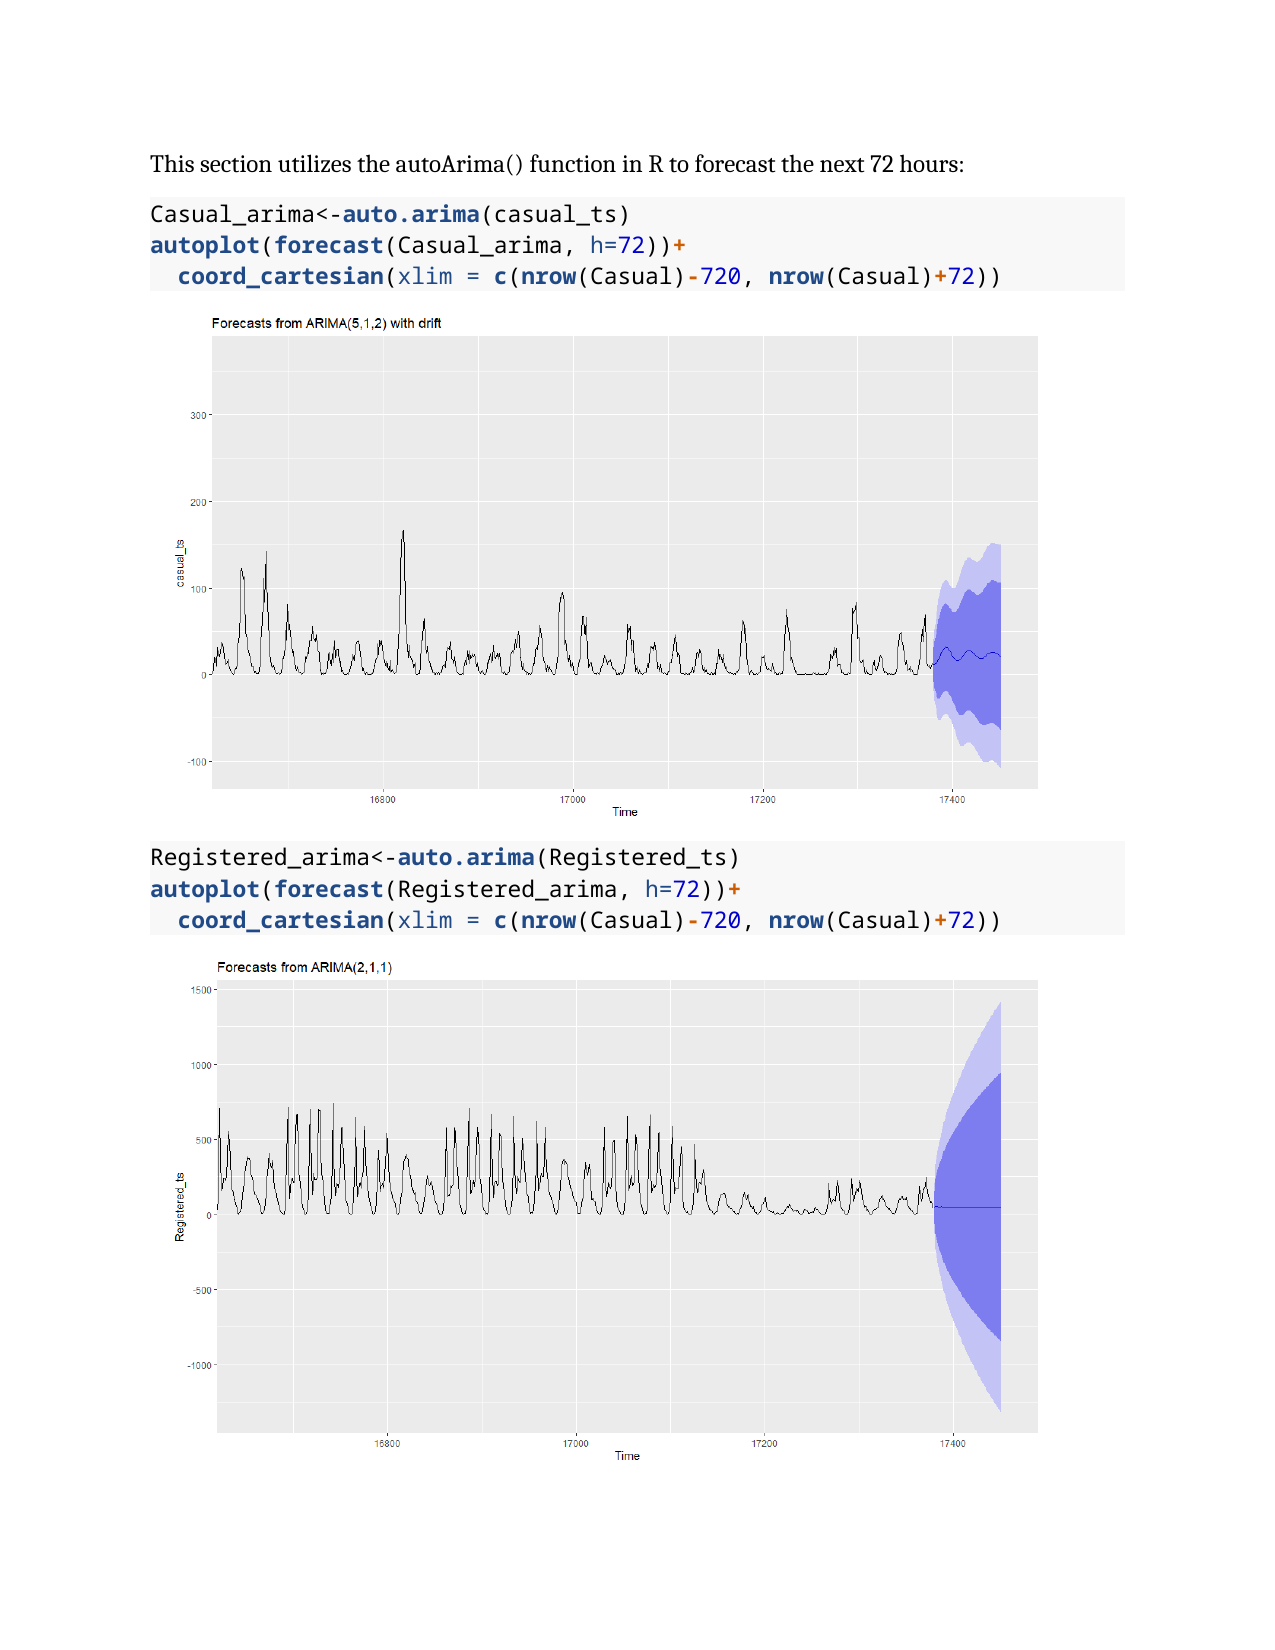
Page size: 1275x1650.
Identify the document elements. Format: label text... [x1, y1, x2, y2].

text This section utilizes the autoArima() function in R to forecast the next 72 hours: [150, 150, 1125, 179]
picture [168, 312, 1044, 823]
text Registered_arima<-auto.arima(Registered_ts) autoplot(forecast(Registered_arima, h=72))+ coord_cartesian(xlim = c(nrow(Casual)-720, nrow(Casual)+72)) [150, 841, 1125, 935]
picture [168, 955, 1044, 1467]
text Casual_arima<-auto.arima(casual_ts) autoplot(forecast(Casual_arima, h=72))+ coord_cartesian(xlim = c(nrow(Casual)-720, nrow(Casual)+72)) [150, 197, 1125, 291]
